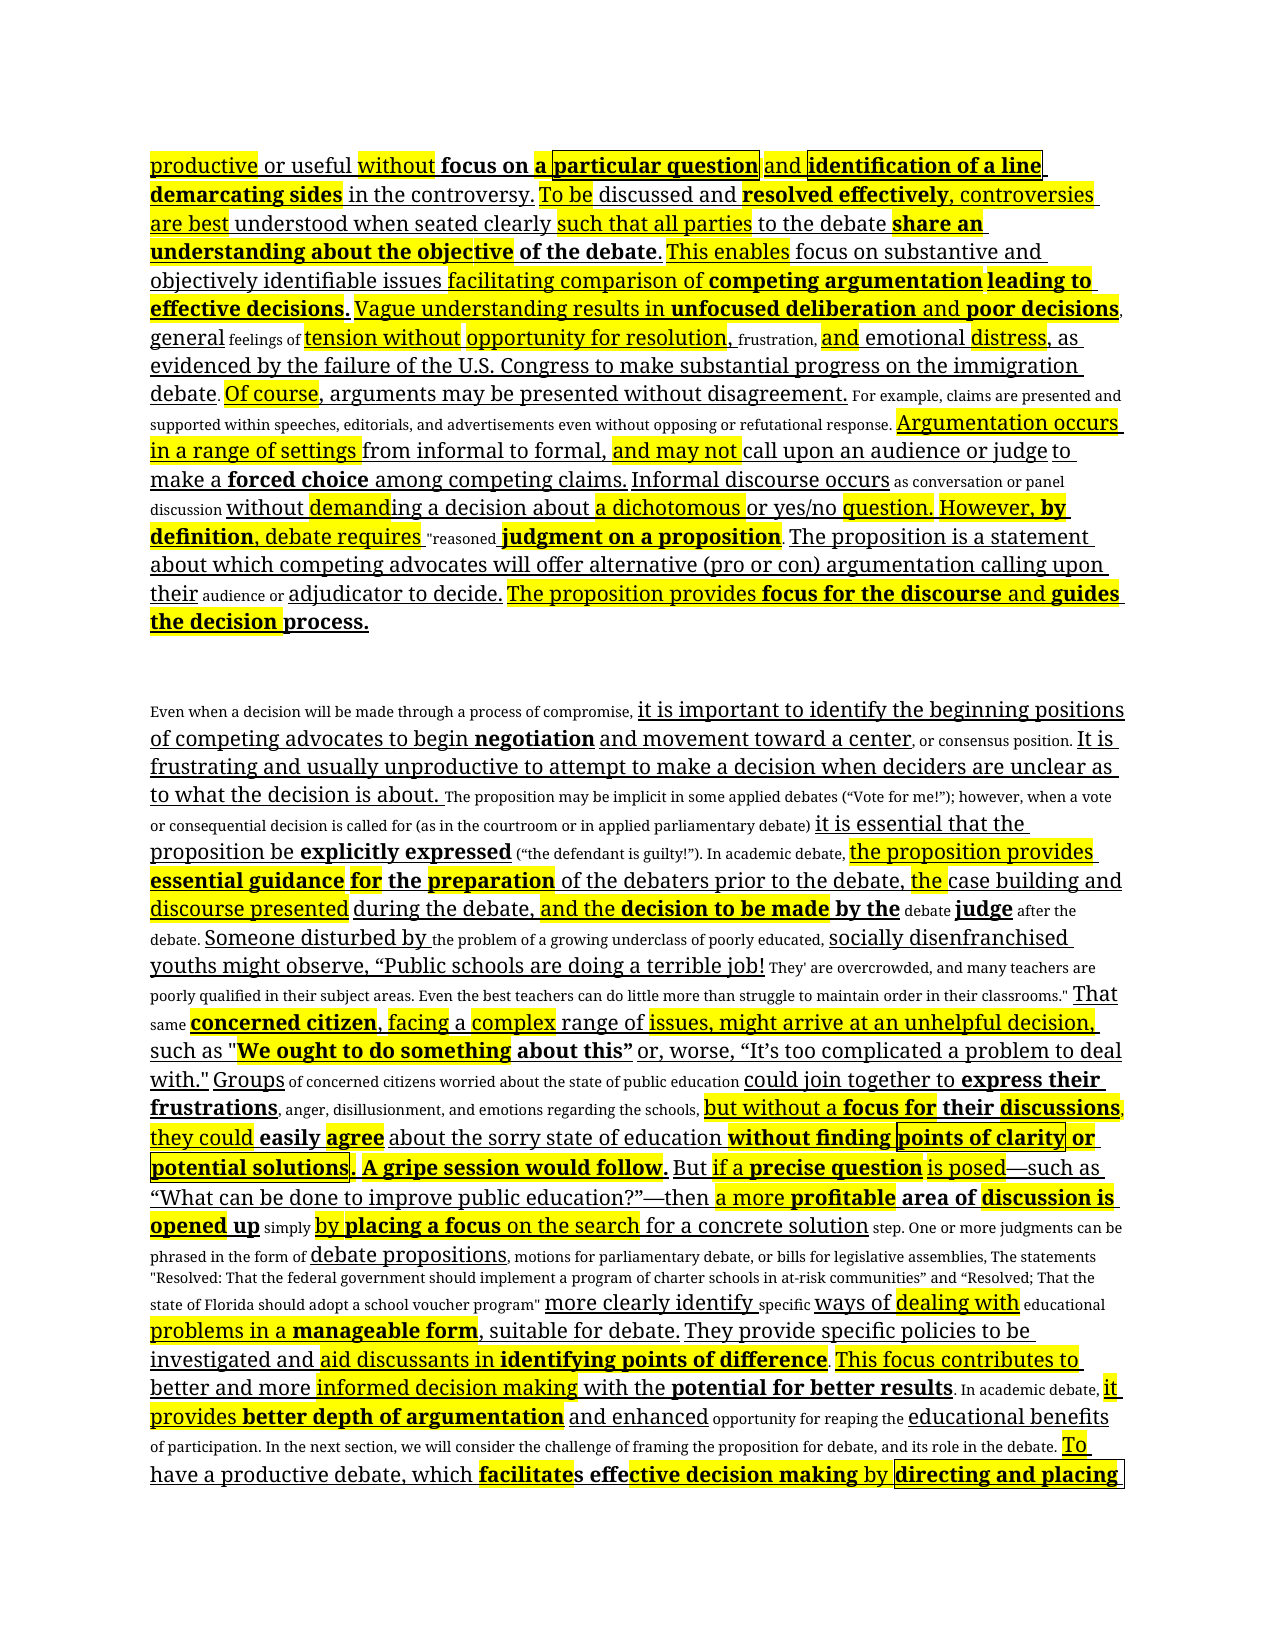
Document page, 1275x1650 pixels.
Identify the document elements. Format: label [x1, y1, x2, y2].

text [150, 150, 1125, 636]
text [150, 695, 1125, 1484]
